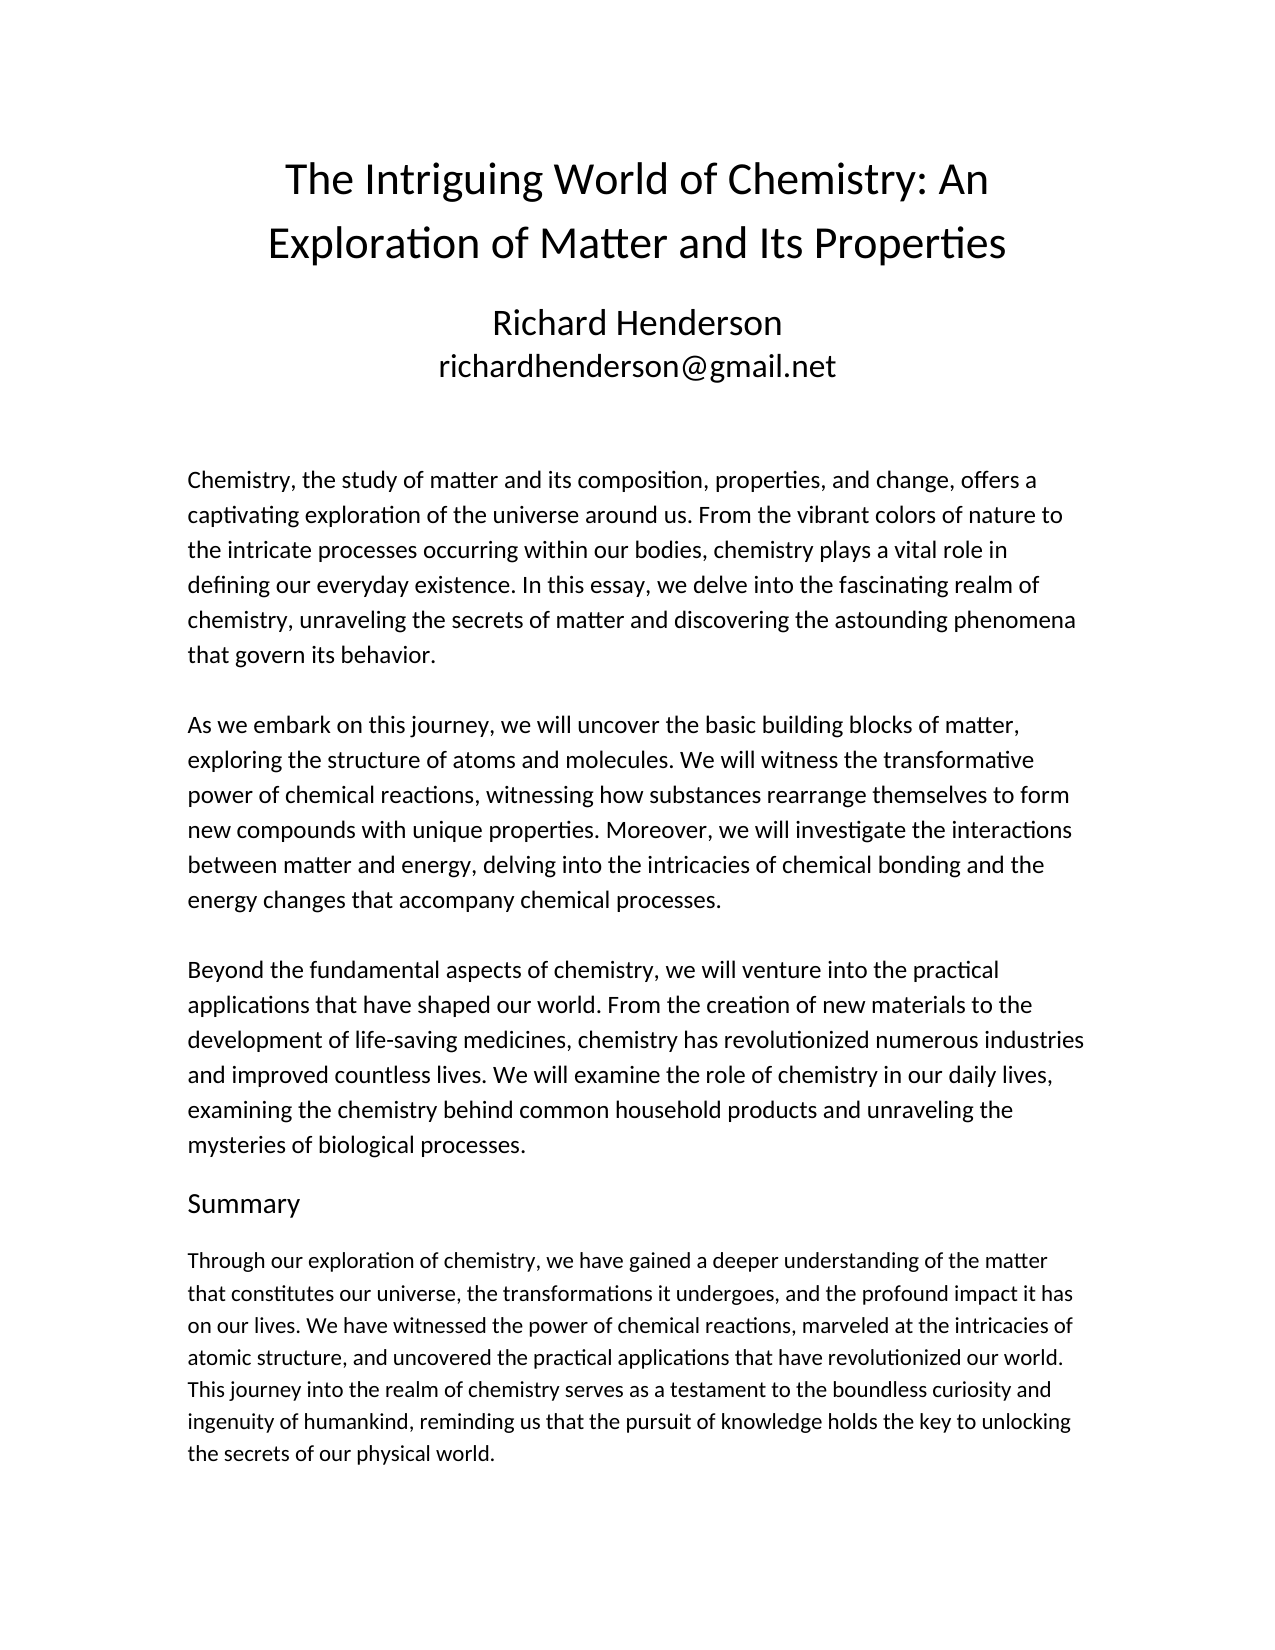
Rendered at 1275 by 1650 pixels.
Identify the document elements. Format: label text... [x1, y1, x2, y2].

text The Intriguing World of Chemistry: An Exploration of Matter and Its Properties [187, 150, 1087, 270]
text Chemistry, the study of matter and its composition, properties, and change, offers a captivating exploration of the universe around us. From the vibrant colors of nature to the intricate processes occurring within our bodies, chemistry plays a vital role in defining our everyday existence. In this essay, we delve into the fascinating realm of chemistry, unraveling the secrets of matter and discovering the astounding phenomena that govern its behavior. As we embark on this journey, we will uncover the basic building blocks of matter, exploring the structure of atoms and molecules. We will witness the transformative power of chemical reactions, witnessing how substances rearrange themselves to form new compounds with unique properties. Moreover, we will investigate the interactions between matter and energy, delving into the intricacies of chemical bonding and the energy changes that accompany chemical processes. Beyond the fundamental aspects of chemistry, we will venture into the practical applications that have shaped our world. From the creation of new materials to the development of life-saving medicines, chemistry has revolutionized numerous industries and improved countless lives. We will examine the role of chemistry in our daily lives, examining the chemistry behind common household products and unraveling the mysteries of biological processes. [187, 464, 1087, 1159]
text richardhenderson@gmail.net [187, 345, 1087, 386]
text Through our exploration of chemistry, we have gained a deeper understanding of the matter that constitutes our universe, the transformations it undergoes, and the profound impact it has on our lives. We have witnessed the power of chemical reactions, marveled at the intricacies of atomic structure, and uncovered the practical applications that have revolutionized our world. This journey into the realm of chemistry serves as a testament to the boundless curiosity and ingenuity of humankind, reminding us that the pursuit of knowledge holds the key to unlocking the secrets of our physical world. [187, 1246, 1087, 1468]
text Summary [187, 1185, 1087, 1220]
text Richard Henderson [187, 299, 1087, 345]
